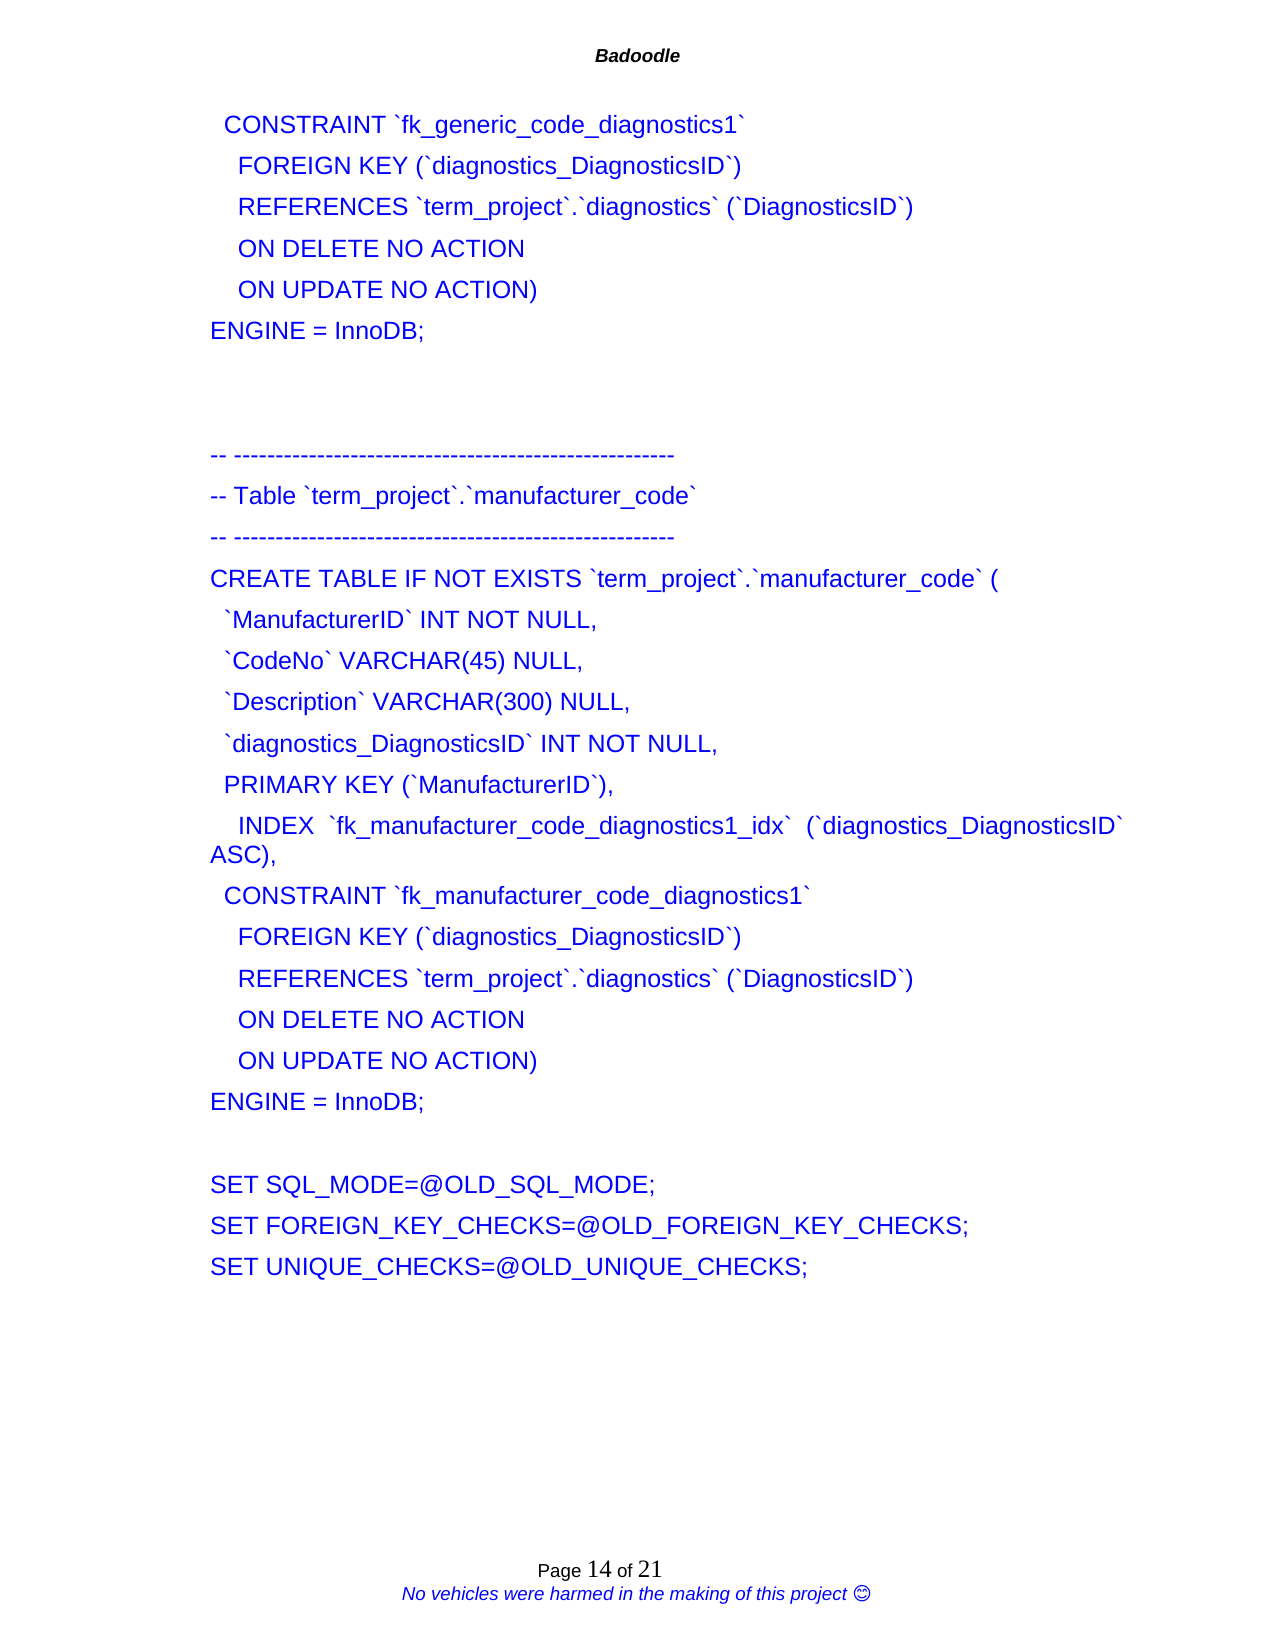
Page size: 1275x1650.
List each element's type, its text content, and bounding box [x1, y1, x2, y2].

text `ManufacturerID` INT NOT NULL, [210, 605, 1125, 634]
text FOREIGN KEY (`diagnostics_DiagnosticsID`) [210, 922, 1125, 951]
text -- ----------------------------------------------------- [210, 522, 1125, 551]
text ENGINE = InnoDB; [210, 316, 1125, 345]
text -- ----------------------------------------------------- [210, 440, 1125, 469]
text SET SQL_MODE=@OLD_SQL_MODE; [210, 1170, 1125, 1199]
text ON DELETE NO ACTION [210, 234, 1125, 262]
text SET UNIQUE_CHECKS=@OLD_UNIQUE_CHECKS; [210, 1252, 1125, 1281]
text REFERENCES `term_project`.`diagnostics` (`DiagnosticsID`) [210, 192, 1125, 221]
text SET FOREIGN_KEY_CHECKS=@OLD_FOREIGN_KEY_CHECKS; [210, 1211, 1125, 1240]
text CREATE TABLE IF NOT EXISTS `term_project`.`manufacturer_code` ( [210, 564, 1125, 592]
text `CodeNo` VARCHAR(45) NULL, [210, 646, 1125, 675]
text ENGINE = InnoDB; [210, 1087, 1125, 1116]
text PRIMARY KEY (`ManufacturerID`), [210, 770, 1125, 799]
text REFERENCES `term_project`.`diagnostics` (`DiagnosticsID`) [210, 964, 1125, 992]
text `Description` VARCHAR(300) NULL, [210, 687, 1125, 716]
text CONSTRAINT `fk_manufacturer_code_diagnostics1` [210, 881, 1125, 910]
text -- Table `term_project`.`manufacturer_code` [210, 481, 1125, 510]
text `diagnostics_DiagnosticsID` INT NOT NULL, [210, 729, 1125, 757]
text INDEX `fk_manufacturer_code_diagnostics1_idx` (`diagnostics_DiagnosticsID` ASC), [210, 811, 1125, 869]
text ON DELETE NO ACTION [210, 1005, 1125, 1034]
text ON UPDATE NO ACTION) [210, 275, 1125, 304]
text FOREIGN KEY (`diagnostics_DiagnosticsID`) [210, 151, 1125, 180]
text ON UPDATE NO ACTION) [210, 1046, 1125, 1075]
text CONSTRAINT `fk_generic_code_diagnostics1` [210, 110, 1125, 139]
